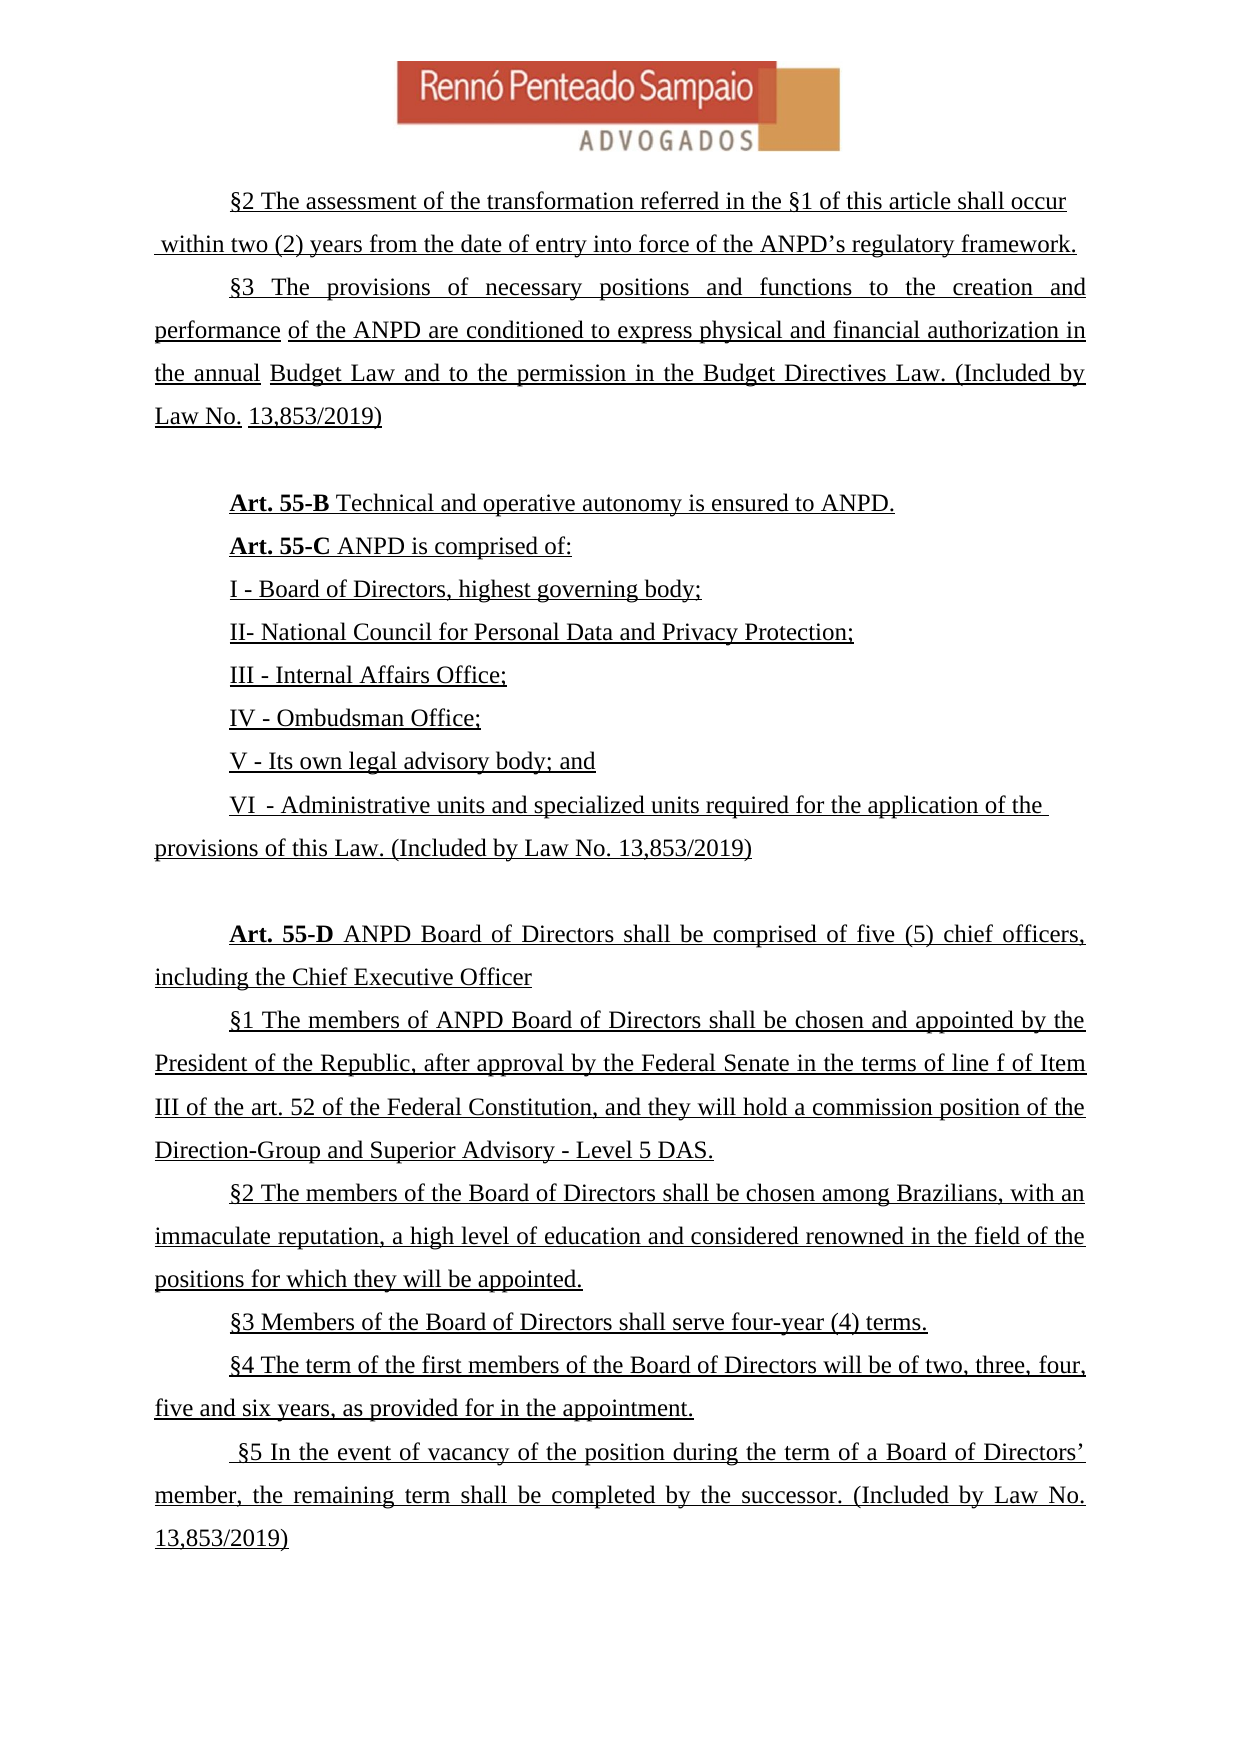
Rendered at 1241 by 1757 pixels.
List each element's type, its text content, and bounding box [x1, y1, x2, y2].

text §2 The assessment of the transformation referred in the §1 of this article shall occur [229, 186, 1153, 214]
text Art. 55-D ANPD Board of Directors shall be comprised of five (5) chief officers, including the Chief Executive Officer [154, 919, 1086, 991]
text I - Board of Directors, highest governing body; [229, 574, 1153, 603]
text §1 The members of ANPD Board of Directors shall be chosen and appointed by the President of the Republic, after approval by the Federal Senate in the terms of line f of Item III of the art. 52 of the Federal Constitution, and they will hold a commission position of the Direction-Group and Superior Advisory - Level 5 DAS. [154, 1005, 1086, 1073]
text §3 Members of the Board of Directors shall serve four-year (4) terms. [229, 1307, 1153, 1336]
list - Ombudsman Office; [229, 703, 1153, 732]
text §2 The members of the Board of Directors shall be chosen among Brazilians, with an immaculate reputation, a high level of education and considered renowned in the field of the positions for which they will be appointed. [154, 1247, 1086, 1293]
text within two (2) years from the date of entry into force of the ANPD’s regulatory framework. [154, 229, 1153, 258]
text §3 The provisions of necessary positions and functions to the creation and performance of the ANPD are conditioned to express physical and financial authorization in the annual Budget Law and to the permission in the Budget Directives Law. (Included by Law No. 13,853/2019) [154, 272, 1086, 430]
list - Its own legal advisory body; and [229, 746, 1153, 775]
text §5 In the event of vacancy of the position during the term of a Board of Directors’ member, the remaining term shall be completed by the successor. (Included by Law No. 13,853/2019) [154, 1437, 1087, 1552]
picture [392, 61, 843, 152]
text §4 The term of the first members of the Board of Directors will be of two, three, four, five and six years, as provided for in the appointment. [154, 1350, 1086, 1422]
text II- National Council for Personal Data and Privacy Protection; III - Internal Affairs Office; [229, 617, 857, 689]
list - Administrative units and specialized units required for the application of the provisions of this Law. (Included by Law No. 13,853/2019) [154, 790, 1086, 862]
text Art. 55-C ANPD is comprised of: [229, 531, 1153, 560]
text Art. 55-B Technical and operative autonomy is ensured to ANPD. [229, 488, 1153, 516]
text §2 The members of the Board of Directors shall be chosen among Brazilians, with an immaculate reputation, a high level of education and considered renowned in the field of the positions for which they will be appointed. [154, 1178, 1086, 1246]
text §1 The members of ANPD Board of Directors shall be chosen and appointed by the President of the Republic, after approval by the Federal Senate in the terms of line f of Item III of the art. 52 of the Federal Constitution, and they will hold a commission position of the Direction-Group and Superior Advisory - Level 5 DAS. [154, 1074, 1086, 1117]
text §1 The members of ANPD Board of Directors shall be chosen and appointed by the President of the Republic, after approval by the Federal Senate in the terms of line f of Item III of the art. 52 of the Federal Constitution, and they will hold a commission position of the Direction-Group and Superior Advisory - Level 5 DAS. [154, 1118, 1086, 1163]
